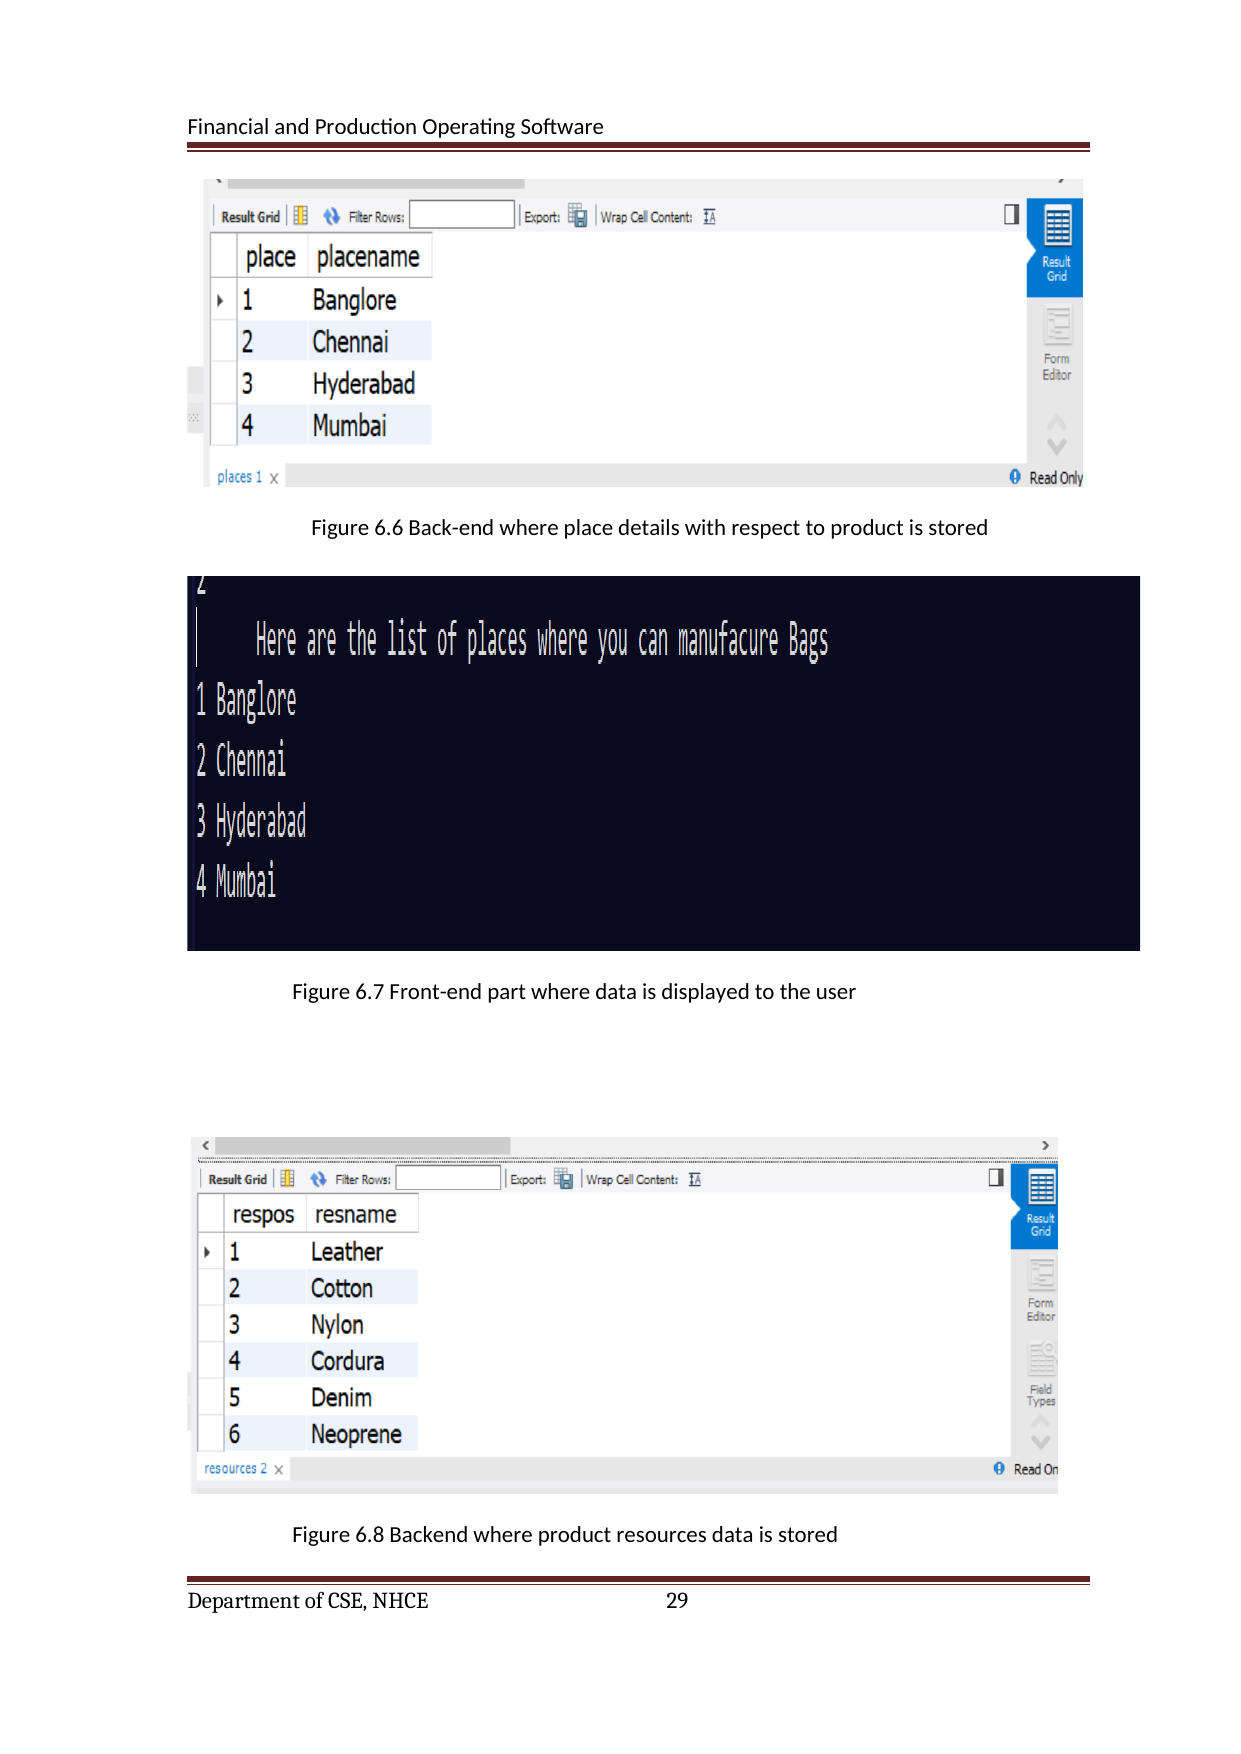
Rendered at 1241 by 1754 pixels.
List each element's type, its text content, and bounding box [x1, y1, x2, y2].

picture [187, 576, 1141, 951]
picture [187, 179, 1083, 487]
text Figure 6.8 Backend where product resources data is stored [187, 1520, 1090, 1548]
picture [187, 1137, 1058, 1494]
text Figure 6.6 Back-end where place details with respect to product is stored [187, 513, 1090, 541]
text Figure 6.7 Front-end part where data is displayed to the user [187, 977, 1090, 1005]
